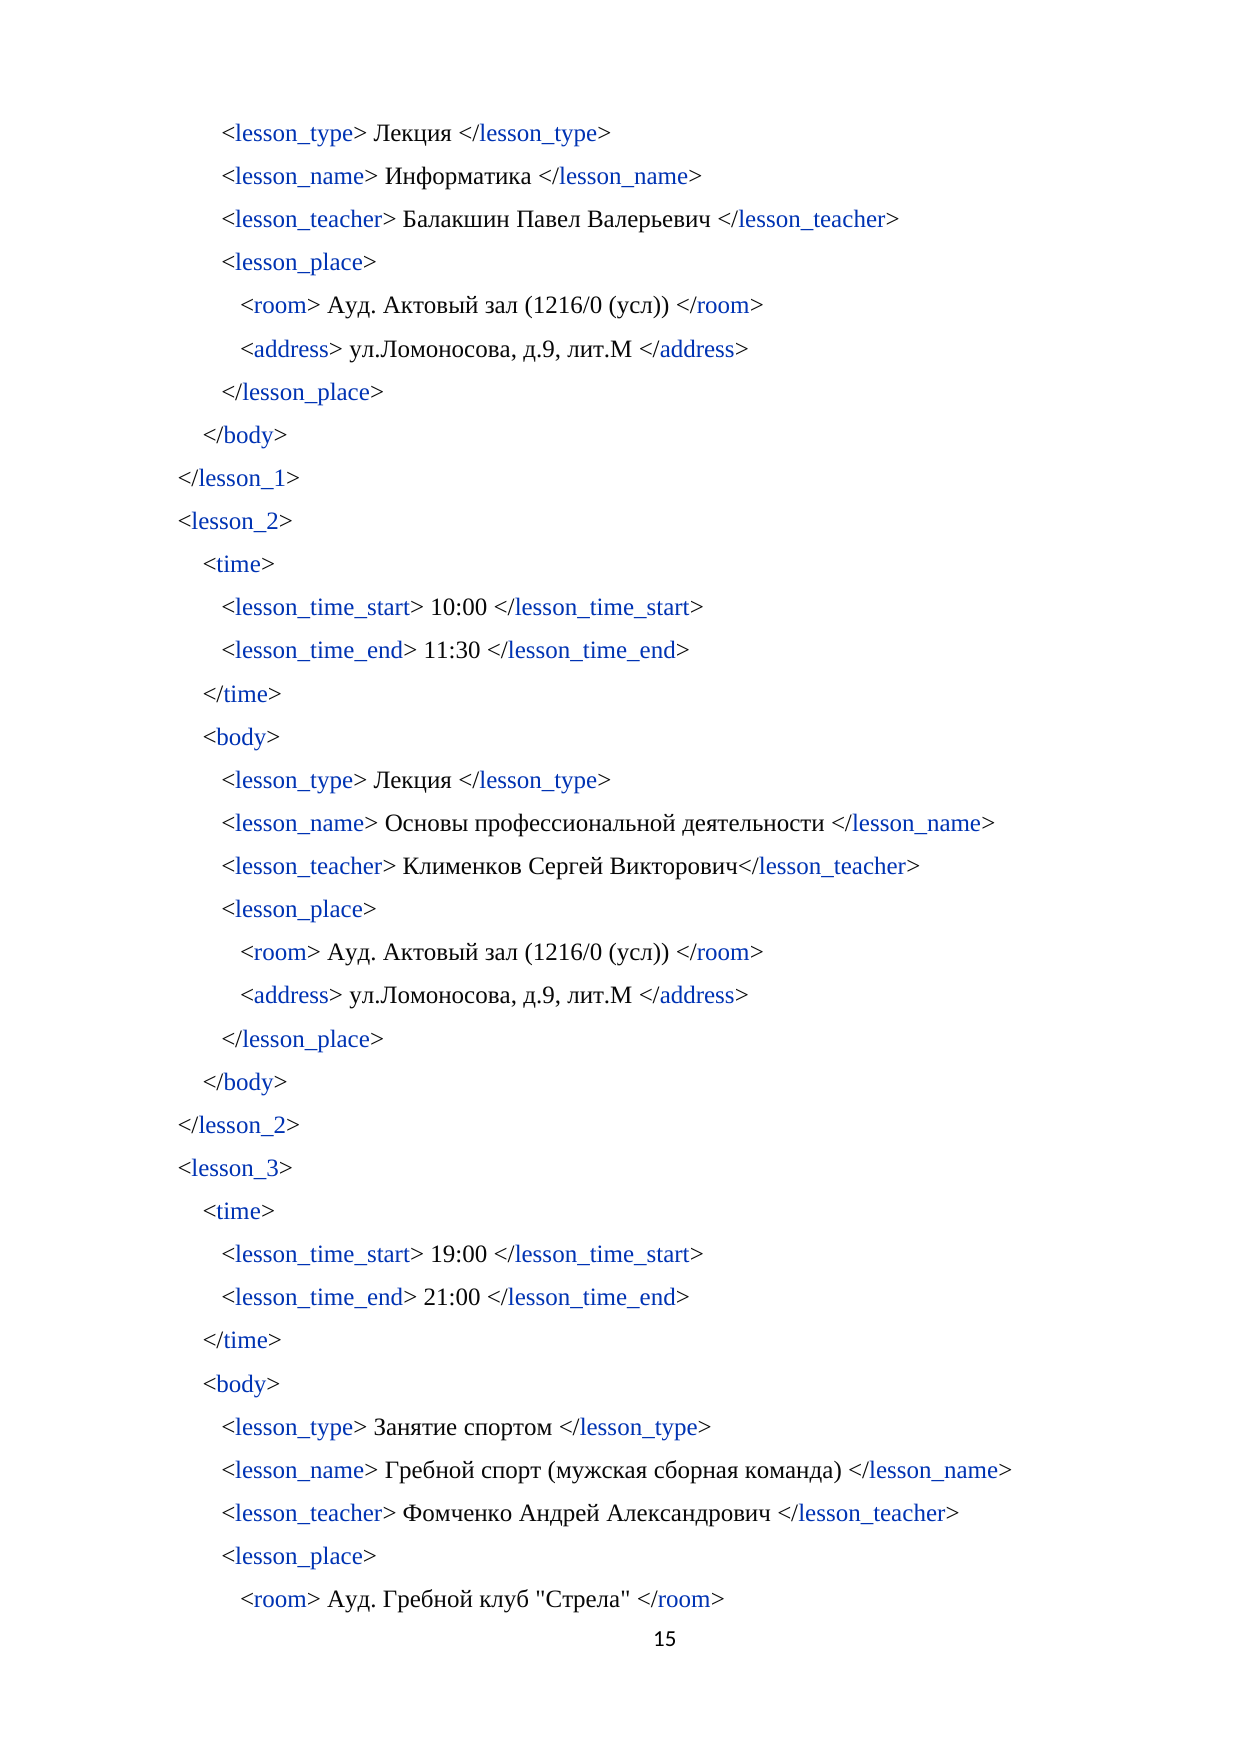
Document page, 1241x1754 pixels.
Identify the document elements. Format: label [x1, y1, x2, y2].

text [177, 118, 1152, 1613]
